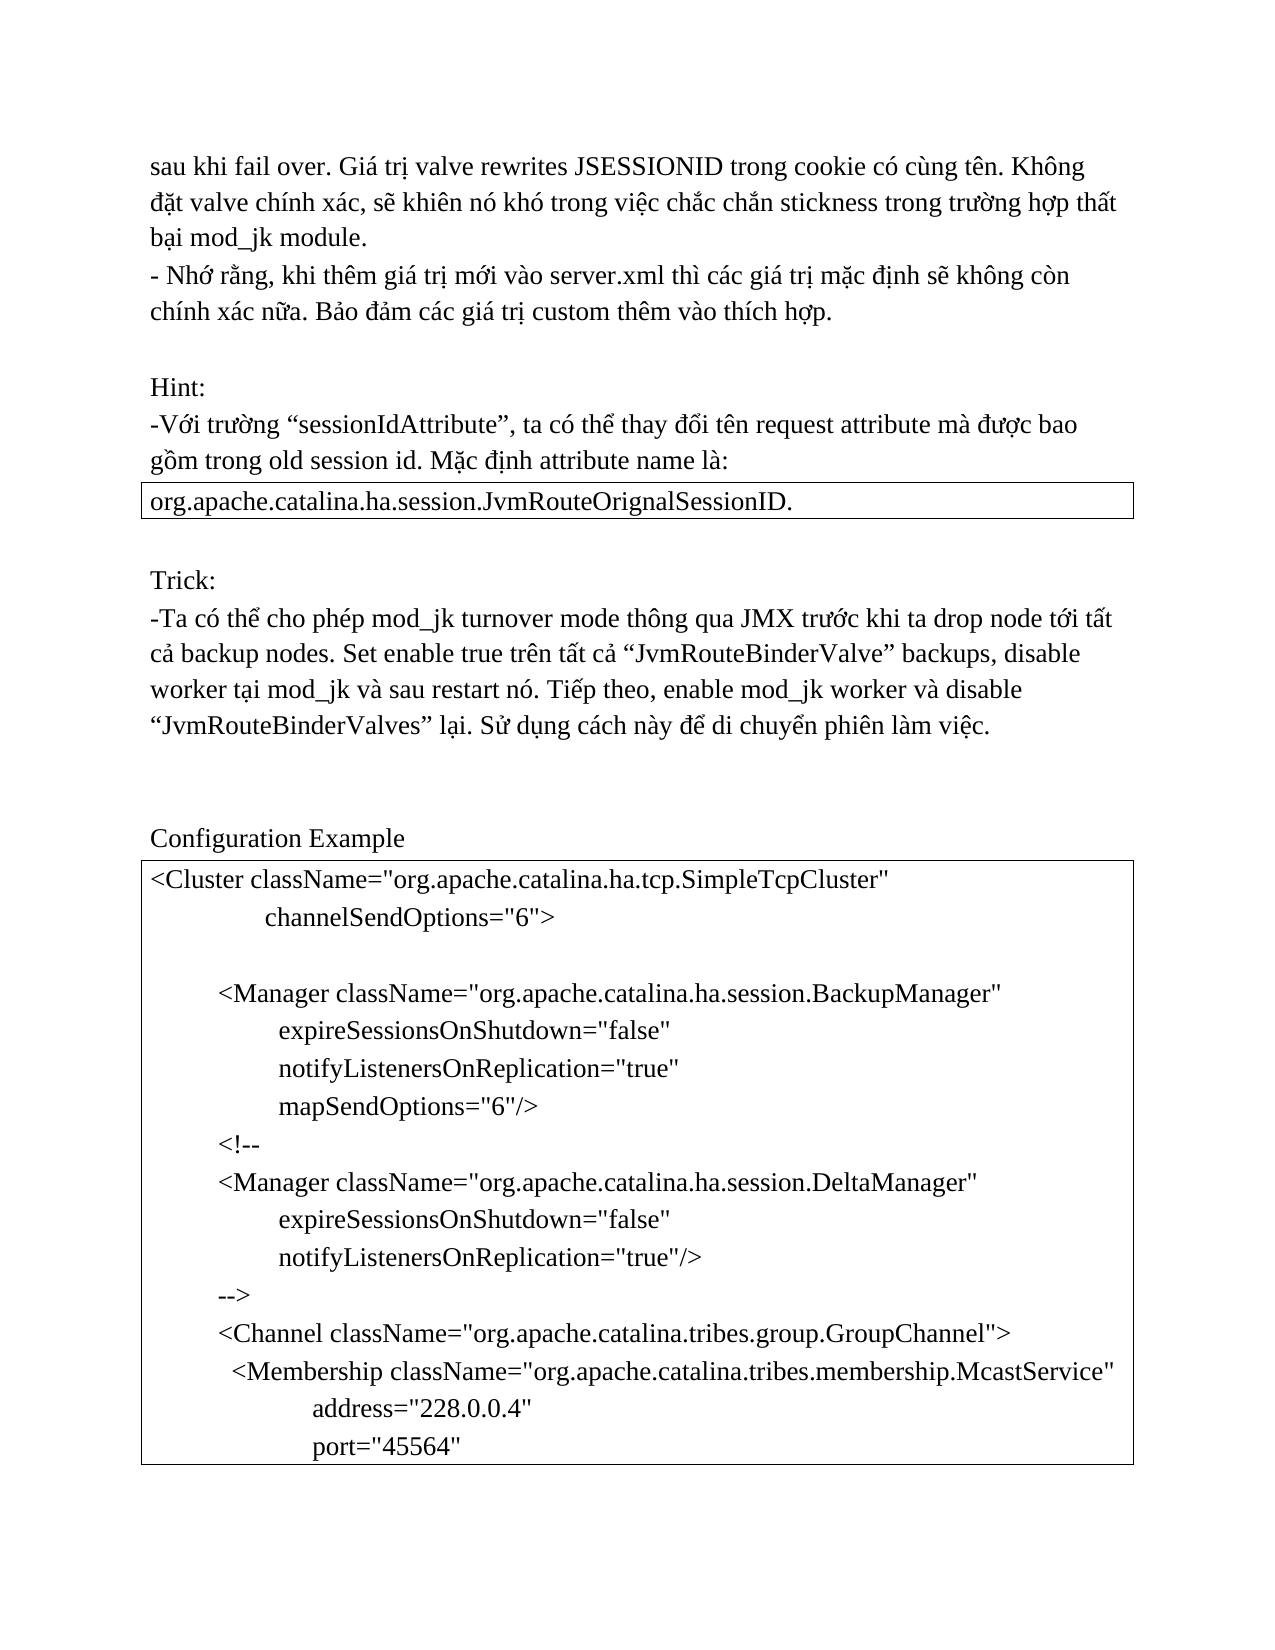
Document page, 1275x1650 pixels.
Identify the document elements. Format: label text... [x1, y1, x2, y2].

text <Manager className="org.apache.catalina.ha.session.BackupManager" [142, 973, 1133, 1008]
text -Với trường “sessionIdAttribute”, ta có thể thay đổi tên request attribute mà được bao gồm trong old session id. Mặc định attribute name là: [150, 408, 1125, 475]
text mapSendOptions="6"/> [142, 1087, 1133, 1121]
text channelSendOptions="6"> [142, 898, 1133, 932]
text port="45564" [142, 1427, 1133, 1464]
text notifyListenersOnReplication="true" [142, 1049, 1133, 1083]
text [150, 150, 1125, 253]
text --> [142, 1276, 1133, 1310]
text <Membership className="org.apache.catalina.tribes.membership.McastService" [142, 1352, 1133, 1386]
text address="228.0.0.4" [142, 1389, 1133, 1424]
text expireSessionsOnShutdown="false" [142, 1200, 1133, 1235]
text - Nhớ rằng, khi thêm giá trị mới vào server.xml thì các giá trị mặc định sẽ không còn chính xác nữa. Bảo đảm các giá trị custom thêm vào thích hợp. [150, 259, 1125, 326]
text <Channel className="org.apache.catalina.tribes.group.GroupChannel"> [142, 1314, 1133, 1348]
text Configuration Example [150, 822, 1125, 853]
text <!-- [142, 1125, 1133, 1159]
text notifyListenersOnReplication="true"/> [142, 1238, 1133, 1272]
text org.apache.catalina.ha.session.JvmRouteOrignalSessionID. [142, 483, 1133, 518]
text <Cluster className="org.apache.catalina.ha.tcp.SimpleTcpCluster" [142, 861, 1133, 894]
text Trick: [150, 564, 1125, 595]
text -Ta có thể cho phép mod_jk turnover mode thông qua JMX trước khi ta drop node tới tất cả backup nodes. Set enable true trên tất cả “JvmRouteBinderValve” backups, disable worker tại mod_jk và sau restart nó. Tiếp theo, enable mod_jk worker và disable “JvmRouteBinderValves” lại. Sử dụng cách này để di chuyển phiên làm việc. [150, 602, 1125, 740]
text expireSessionsOnShutdown="false" [142, 1011, 1133, 1046]
text Hint: [150, 371, 1125, 402]
text <Manager className="org.apache.catalina.ha.session.DeltaManager" [142, 1163, 1133, 1197]
